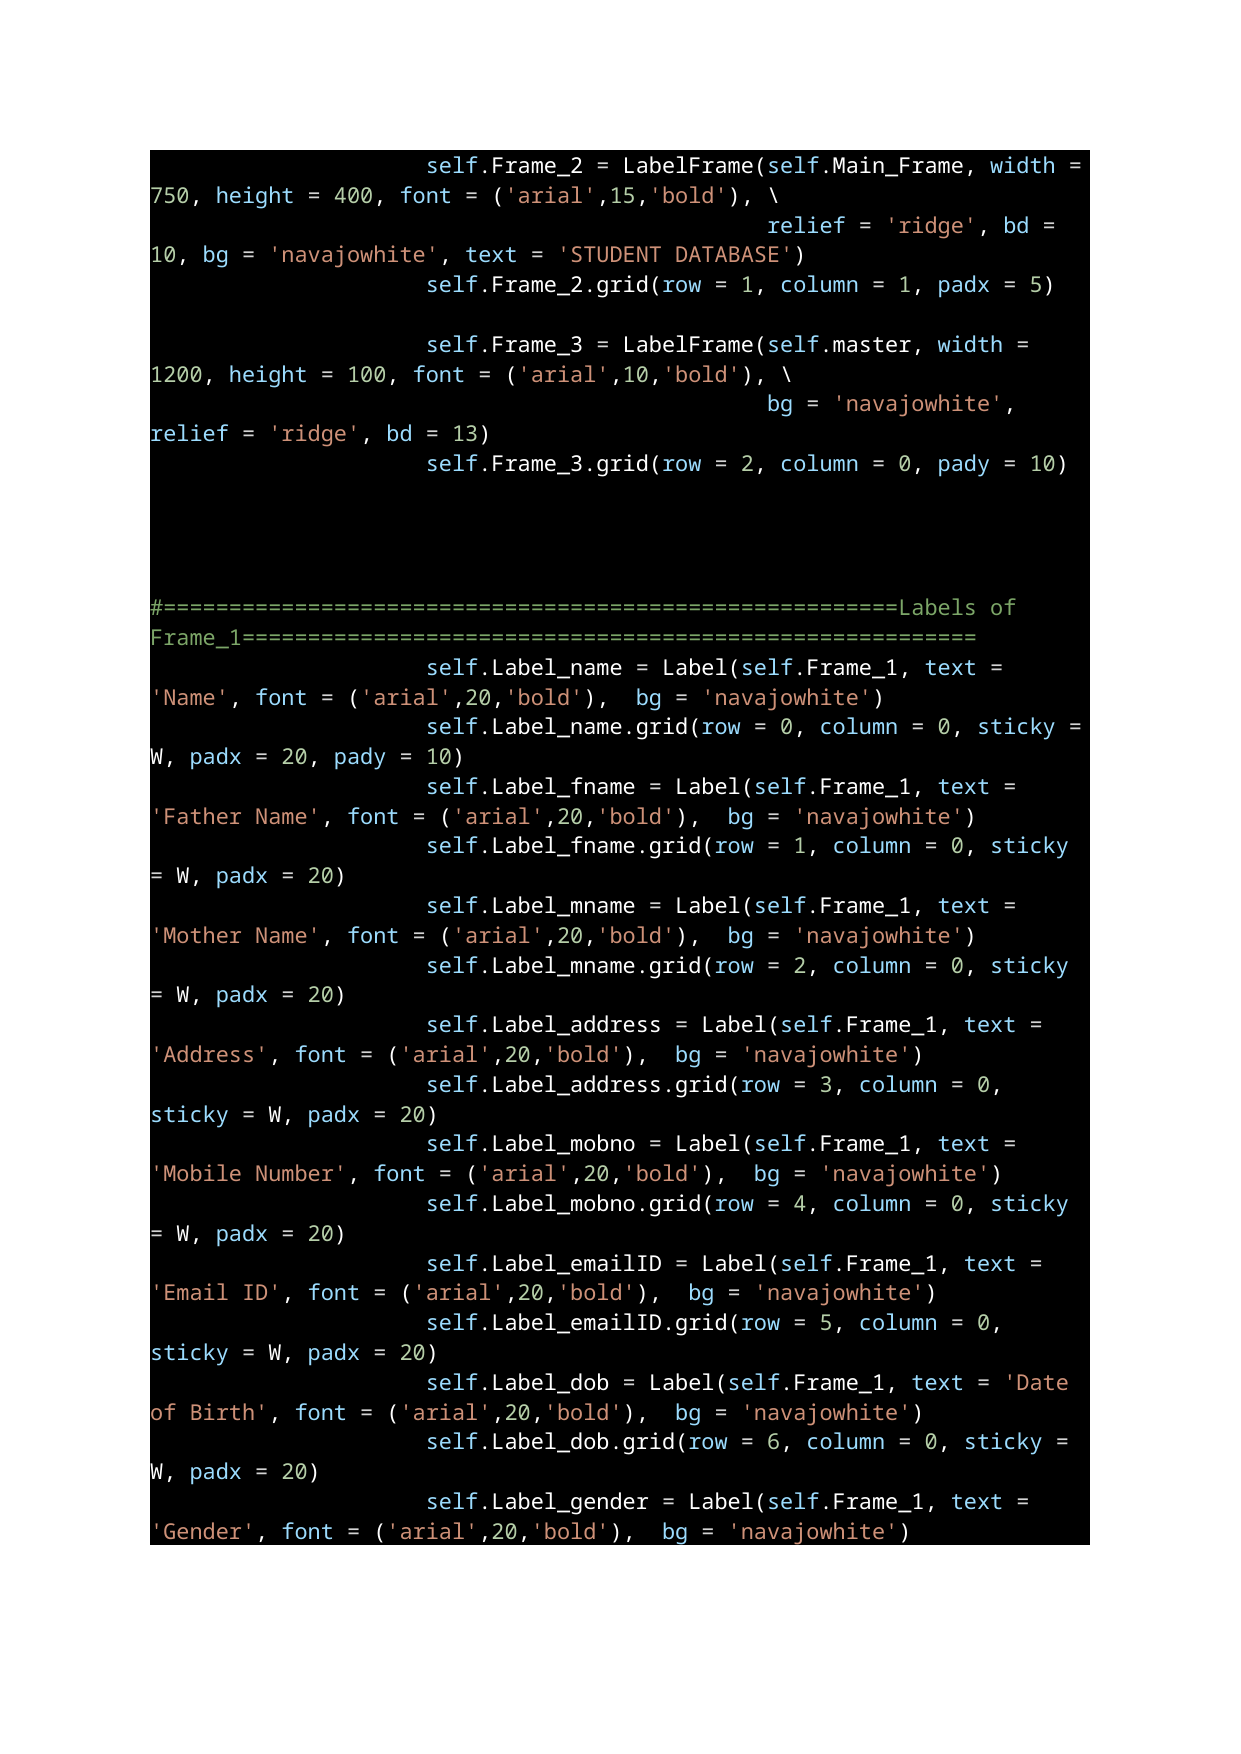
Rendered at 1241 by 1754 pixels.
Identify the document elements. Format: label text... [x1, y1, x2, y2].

text self.Frame_2 = LabelFrame(self.Main_Frame, width = 750, height = 400, font = ('arial',15,'bold'), \ [150, 150, 1090, 209]
text self.Label_address.grid(row = 3, column = 0, sticky = W, padx = 20) [150, 1069, 1090, 1128]
text self.Frame_3.grid(row = 2, column = 0, pady = 10) [150, 448, 1090, 478]
text bg = 'navajowhite', relief = 'ridge', bd = 13) [150, 388, 1090, 448]
text self.Label_emailID.grid(row = 5, column = 0, sticky = W, padx = 20) [150, 1307, 1090, 1367]
text self.Label_mname.grid(row = 2, column = 0, sticky = W, padx = 20) [150, 949, 1090, 1009]
text self.Label_name.grid(row = 0, column = 0, sticky = W, padx = 20, pady = 10) [150, 711, 1090, 771]
text self.Label_gender = Label(self.Frame_1, text = 'Gender', font = ('arial',20,'bold'), bg = 'navajowhite') [150, 1486, 1090, 1545]
text #========================================================Labels of Frame_1======================================================== [150, 562, 1090, 652]
text self.Label_name = Label(self.Frame_1, text = 'Name', font = ('arial',20,'bold'), bg = 'navajowhite') [150, 652, 1090, 711]
text self.Label_fname = Label(self.Frame_1, text = 'Father Name', font = ('arial',20,'bold'), bg = 'navajowhite') [150, 771, 1090, 830]
text self.Label_mobno = Label(self.Frame_1, text = 'Mobile Number', font = ('arial',20,'bold'), bg = 'navajowhite') [150, 1128, 1090, 1188]
text self.Label_address = Label(self.Frame_1, text = 'Address', font = ('arial',20,'bold'), bg = 'navajowhite') [150, 1009, 1090, 1069]
text self.Frame_2.grid(row = 1, column = 1, padx = 5) [150, 269, 1090, 299]
text self.Label_emailID = Label(self.Frame_1, text = 'Email ID', font = ('arial',20,'bold'), bg = 'navajowhite') [150, 1247, 1090, 1307]
text self.Label_mobno.grid(row = 4, column = 0, sticky = W, padx = 20) [150, 1188, 1090, 1247]
text self.Frame_3 = LabelFrame(self.master, width = 1200, height = 100, font = ('arial',10,'bold'), \ [150, 329, 1090, 388]
text relief = 'ridge', bd = 10, bg = 'navajowhite', text = 'STUDENT DATABASE') [150, 209, 1090, 269]
text self.Label_dob.grid(row = 6, column = 0, sticky = W, padx = 20) [150, 1426, 1090, 1486]
text self.Label_dob = Label(self.Frame_1, text = 'Date of Birth', font = ('arial',20,'bold'), bg = 'navajowhite') [150, 1367, 1090, 1426]
text self.Label_mname = Label(self.Frame_1, text = 'Mother Name', font = ('arial',20,'bold'), bg = 'navajowhite') [150, 890, 1090, 949]
text self.Label_fname.grid(row = 1, column = 0, sticky = W, padx = 20) [150, 830, 1090, 890]
